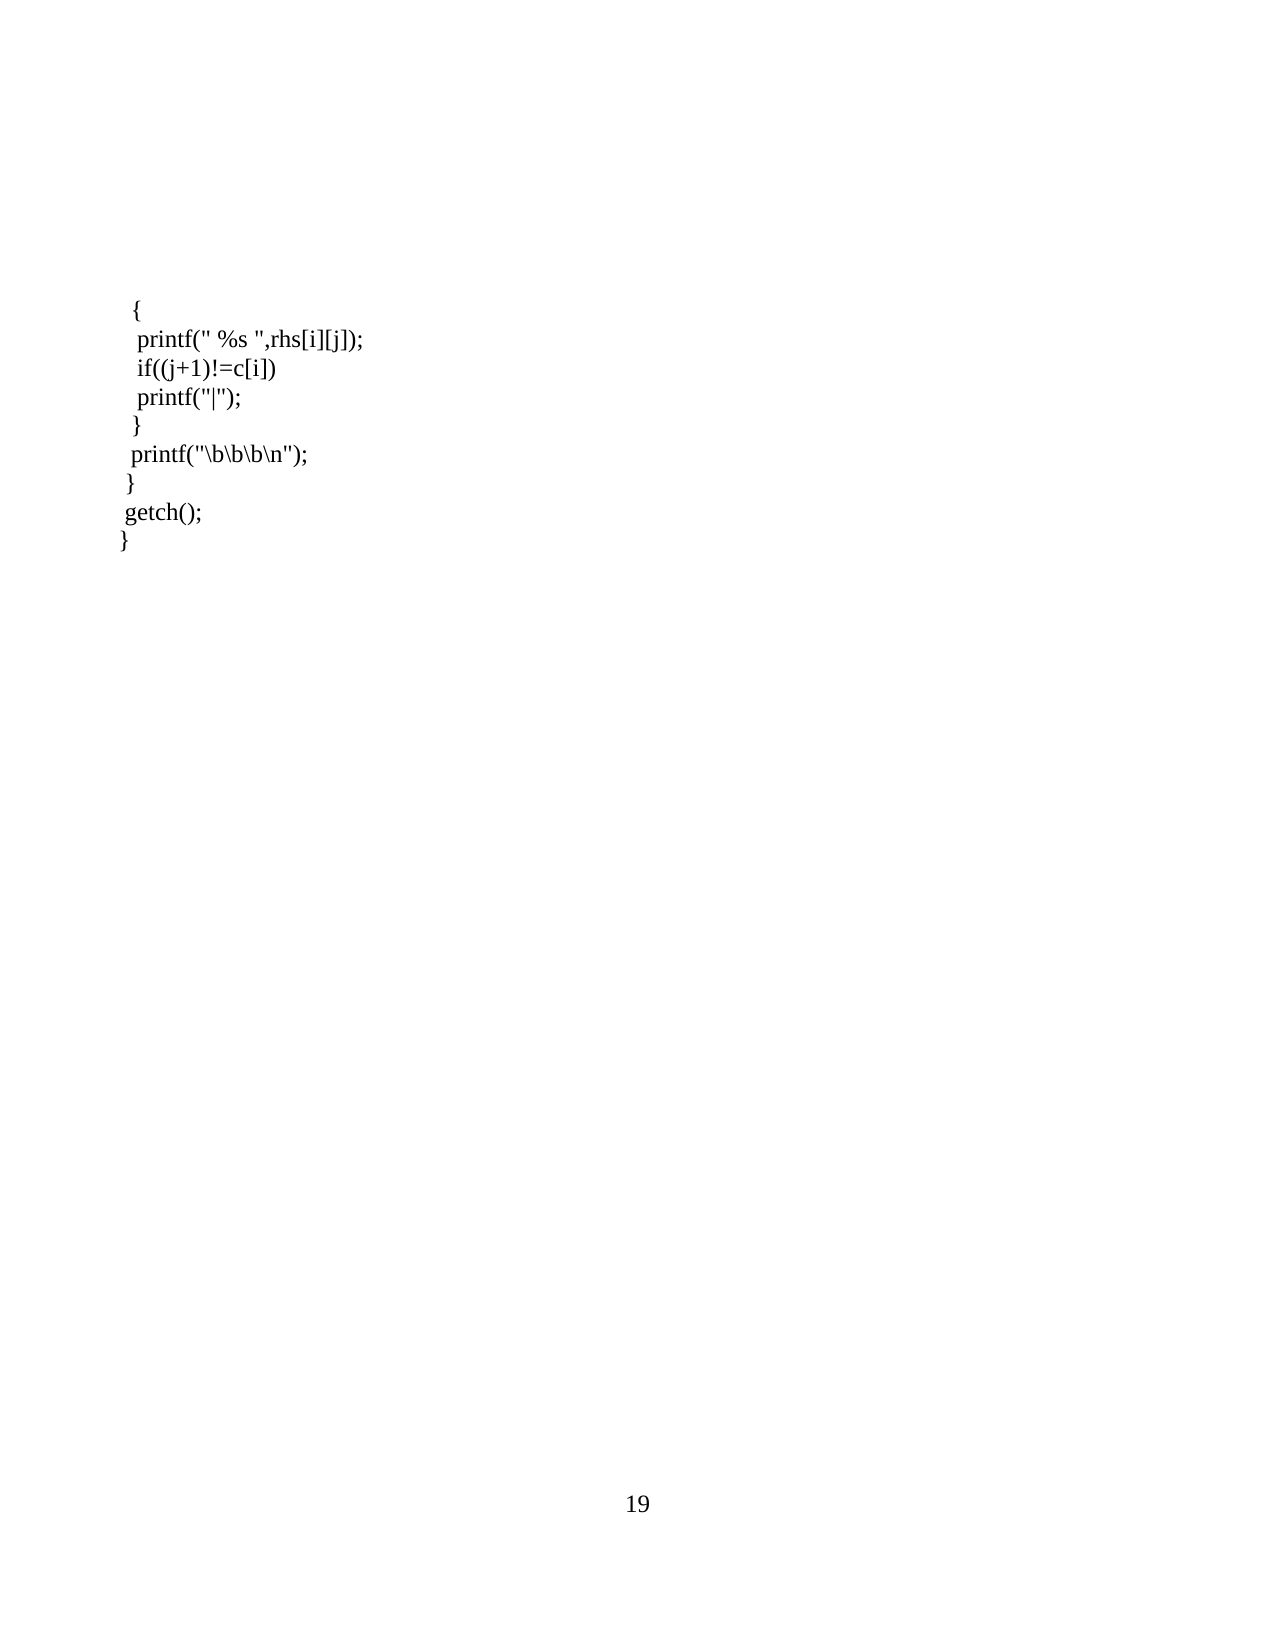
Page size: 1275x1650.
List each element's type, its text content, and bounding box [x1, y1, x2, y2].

text printf(" %s ",rhs[i][j]); [118, 324, 1157, 353]
text if((j+1)!=c[i]) [118, 353, 1157, 382]
text } [118, 468, 1157, 497]
text } [118, 525, 1157, 554]
text getch(); [118, 497, 1157, 525]
text } [118, 410, 1157, 439]
text printf("\b\b\b\n"); [118, 439, 1157, 468]
text printf("|"); [118, 382, 1157, 410]
text { [118, 295, 1157, 324]
